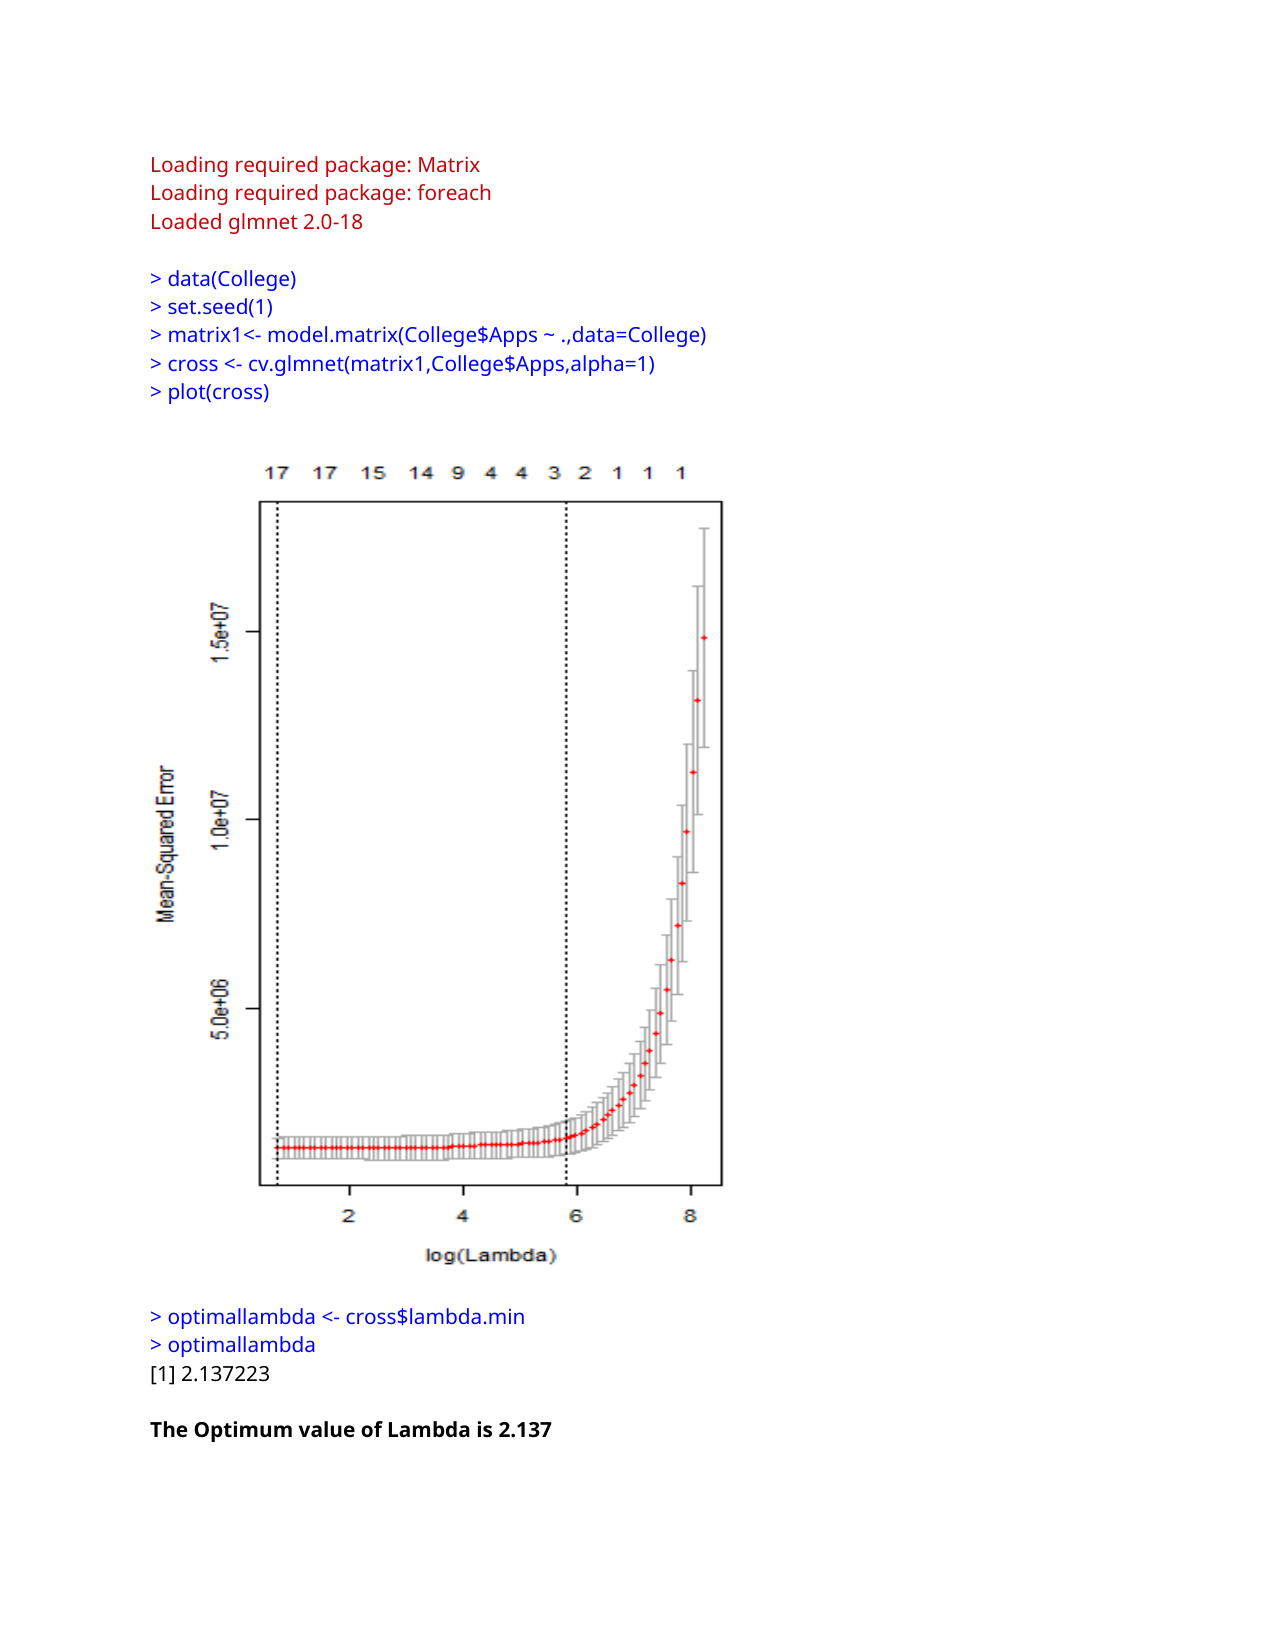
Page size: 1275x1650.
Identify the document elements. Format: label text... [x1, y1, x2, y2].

text The Optimum value of Lambda is 2.137 [150, 1416, 1125, 1444]
text [1] 2.137223 [150, 1359, 1125, 1387]
text Loaded glmnet 2.0-18 [150, 207, 1125, 235]
text > set.seed(1) [150, 292, 1125, 321]
text > cross <- cv.glmnet(matrix1,College$Apps,alpha=1) [150, 349, 1125, 377]
text Loading required package: foreach [150, 178, 1125, 207]
text Loading required package: Matrix [150, 150, 1125, 178]
picture [150, 434, 789, 1274]
text > optimallambda [150, 1330, 1125, 1359]
text > optimallambda <- cross$lambda.min [150, 1302, 1125, 1330]
text > matrix1<- model.matrix(College$Apps ~ .,data=College) [150, 321, 1125, 349]
text > data(College) [150, 264, 1125, 292]
text > plot(cross) [150, 377, 1125, 406]
